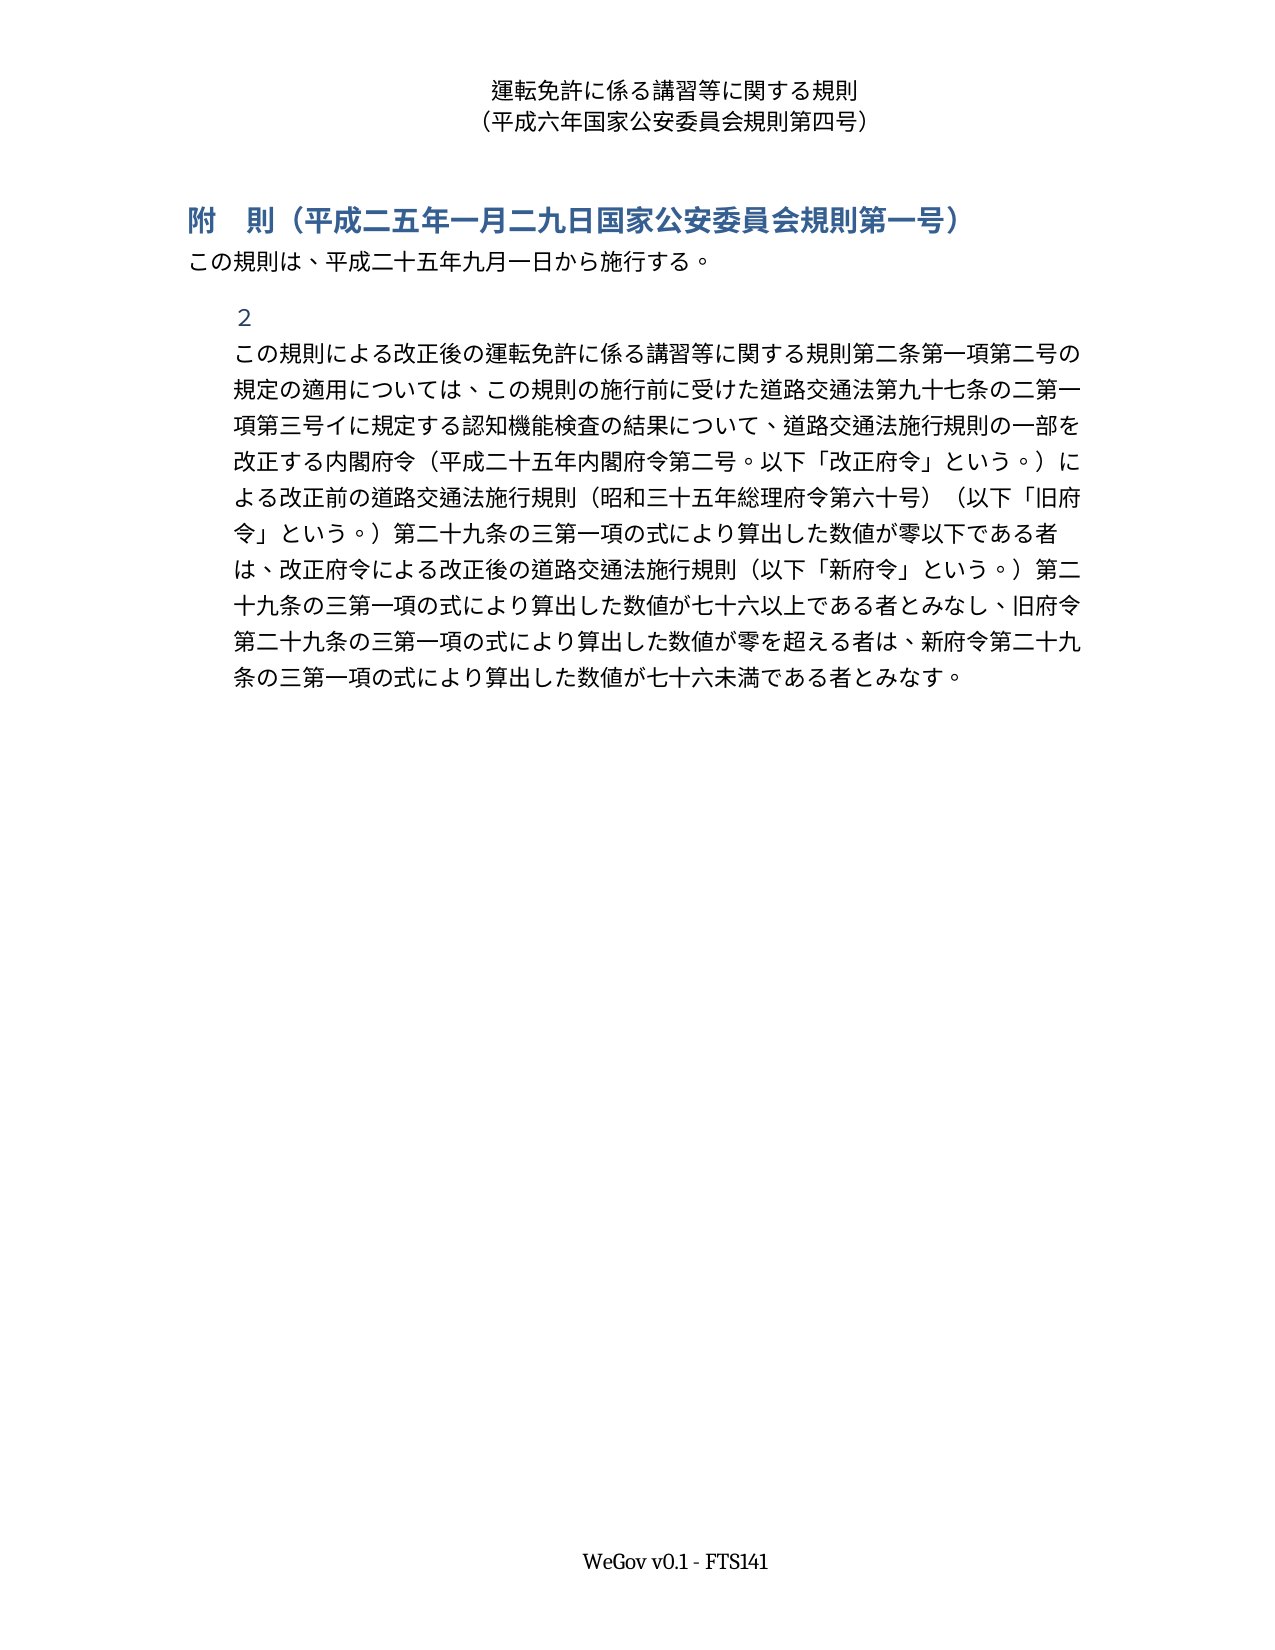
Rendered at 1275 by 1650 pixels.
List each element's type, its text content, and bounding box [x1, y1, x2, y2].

subtitle ２ [233, 302, 1087, 334]
text この規則は、平成二十五年九月一日から施行する。 [187, 246, 1087, 277]
subtitle 附 則（平成二五年一月二九日国家公安委員会規則第一号） [187, 200, 1087, 240]
text この規則による改正後の運転免許に係る講習等に関する規則第二条第一項第二号の規定の適用については、この規則の施行前に受けた道路交通法第九十七条の二第一項第三号イに規定する認知機能検査の結果について、道路交通法施行規則の一部を改正する内閣府令（平成二十五年内閣府令第二号。以下「改正府令」という。）による改正前の道路交通法施行規則（昭和三十五年総理府令第六十号）（以下「旧府令」という。）第二十九条の三第一項の式により算出した数値が零以下である者は、改正府令による改正後の道路交通法施行規則（以下「新府令」という。）第二十九条の三第一項の式により算出した数値が七十六以上である者とみなし、旧府令第二十九条の三第一項の式により算出した数値が零を超える者は、新府令第二十九条の三第一項の式により算出した数値が七十六未満である者とみなす。 [233, 338, 1087, 693]
